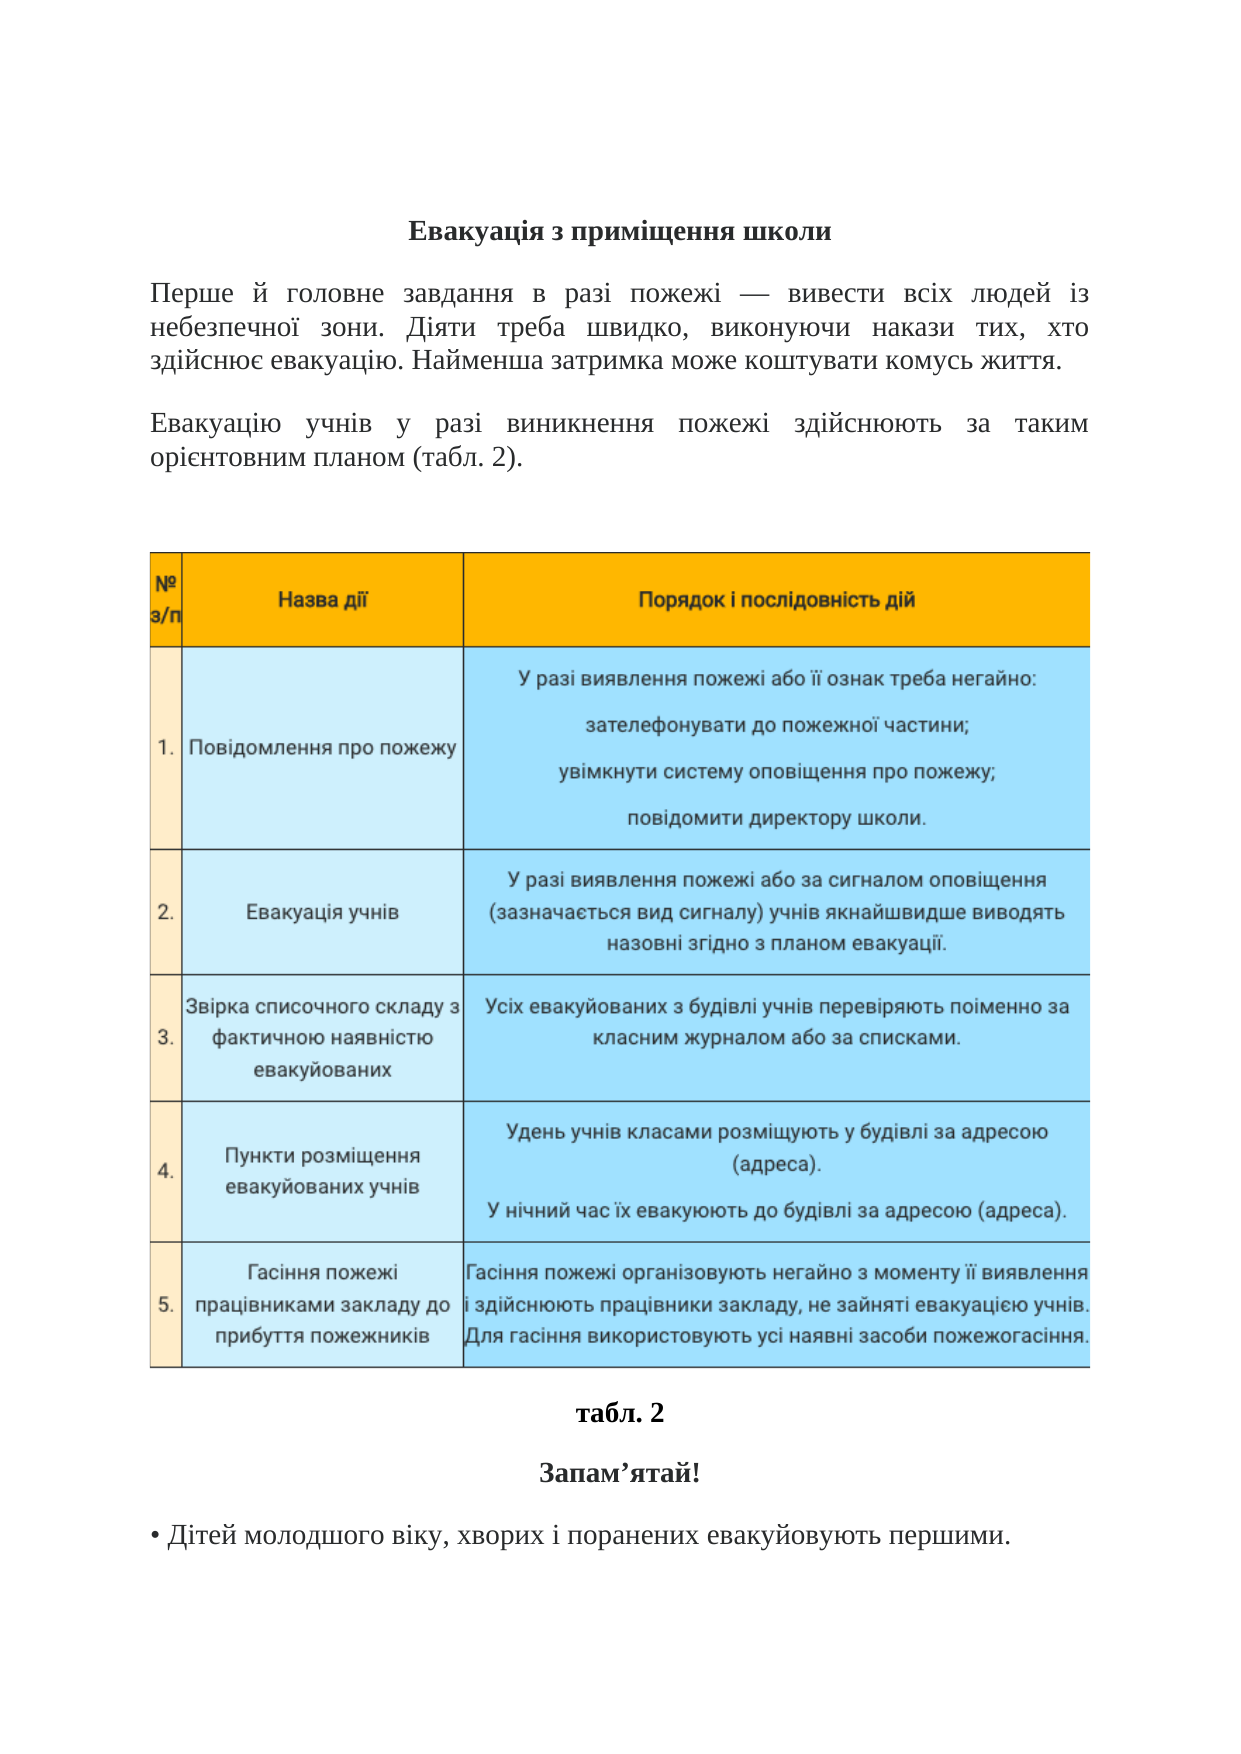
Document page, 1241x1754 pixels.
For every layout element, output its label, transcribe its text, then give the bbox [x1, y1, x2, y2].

text Евакуація з приміщення школи [150, 213, 1090, 246]
picture [149, 552, 1091, 1371]
text Евакуацію учнів у разі виникнення пожежі здійснюють за таким орієнтовним планом (табл. 2). [150, 405, 1090, 472]
text табл. 2 [150, 1395, 1090, 1429]
text Запам’ятай! [150, 1455, 1090, 1488]
text • Дітей молодшого віку, хворих і поранених евакуйовують першими. [150, 1517, 1090, 1551]
text Перше й головне завдання в разі пожежі — вивести всіх людей із небезпечної зони. Діяти треба швидко, виконуючи накази тих, хто здійснює евакуацію. Найменша затримка може коштувати комусь життя. [150, 275, 1090, 376]
